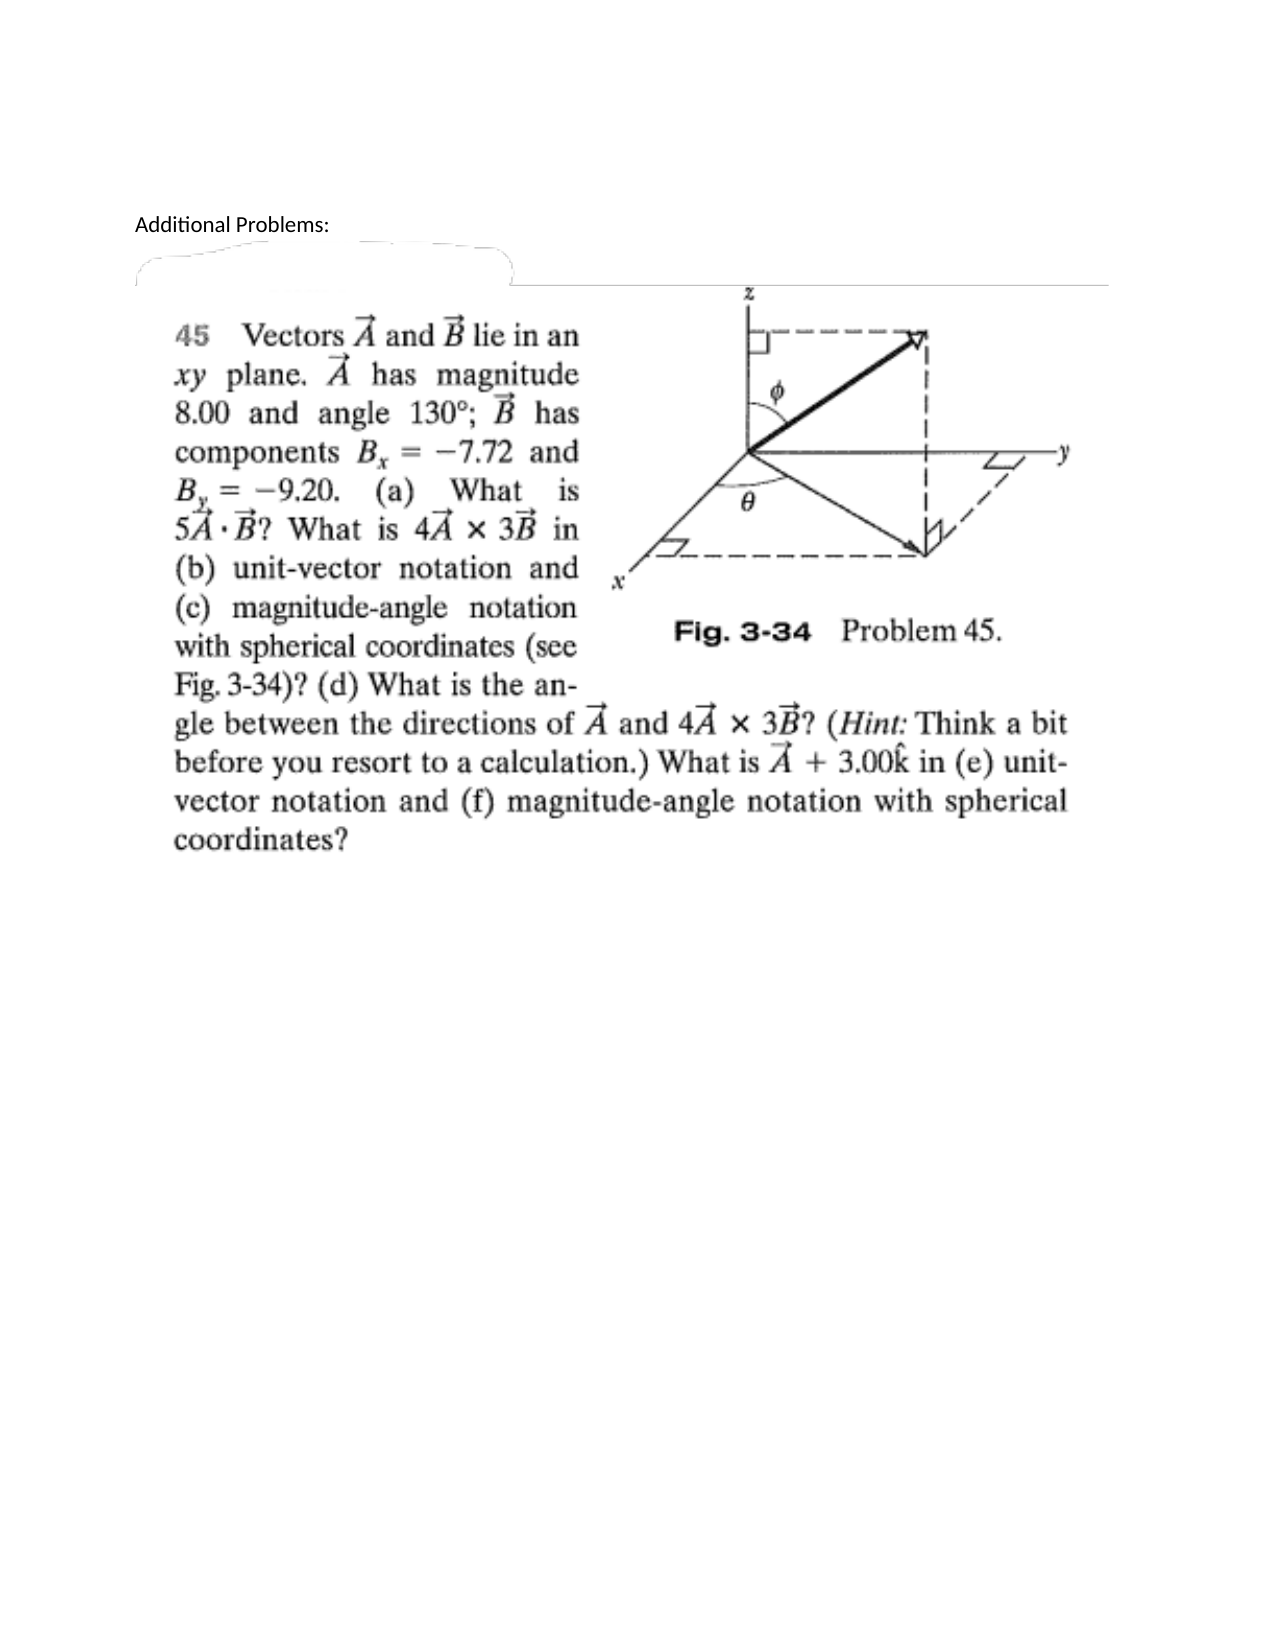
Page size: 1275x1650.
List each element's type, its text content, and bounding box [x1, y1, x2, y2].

picture [135, 240, 1109, 871]
